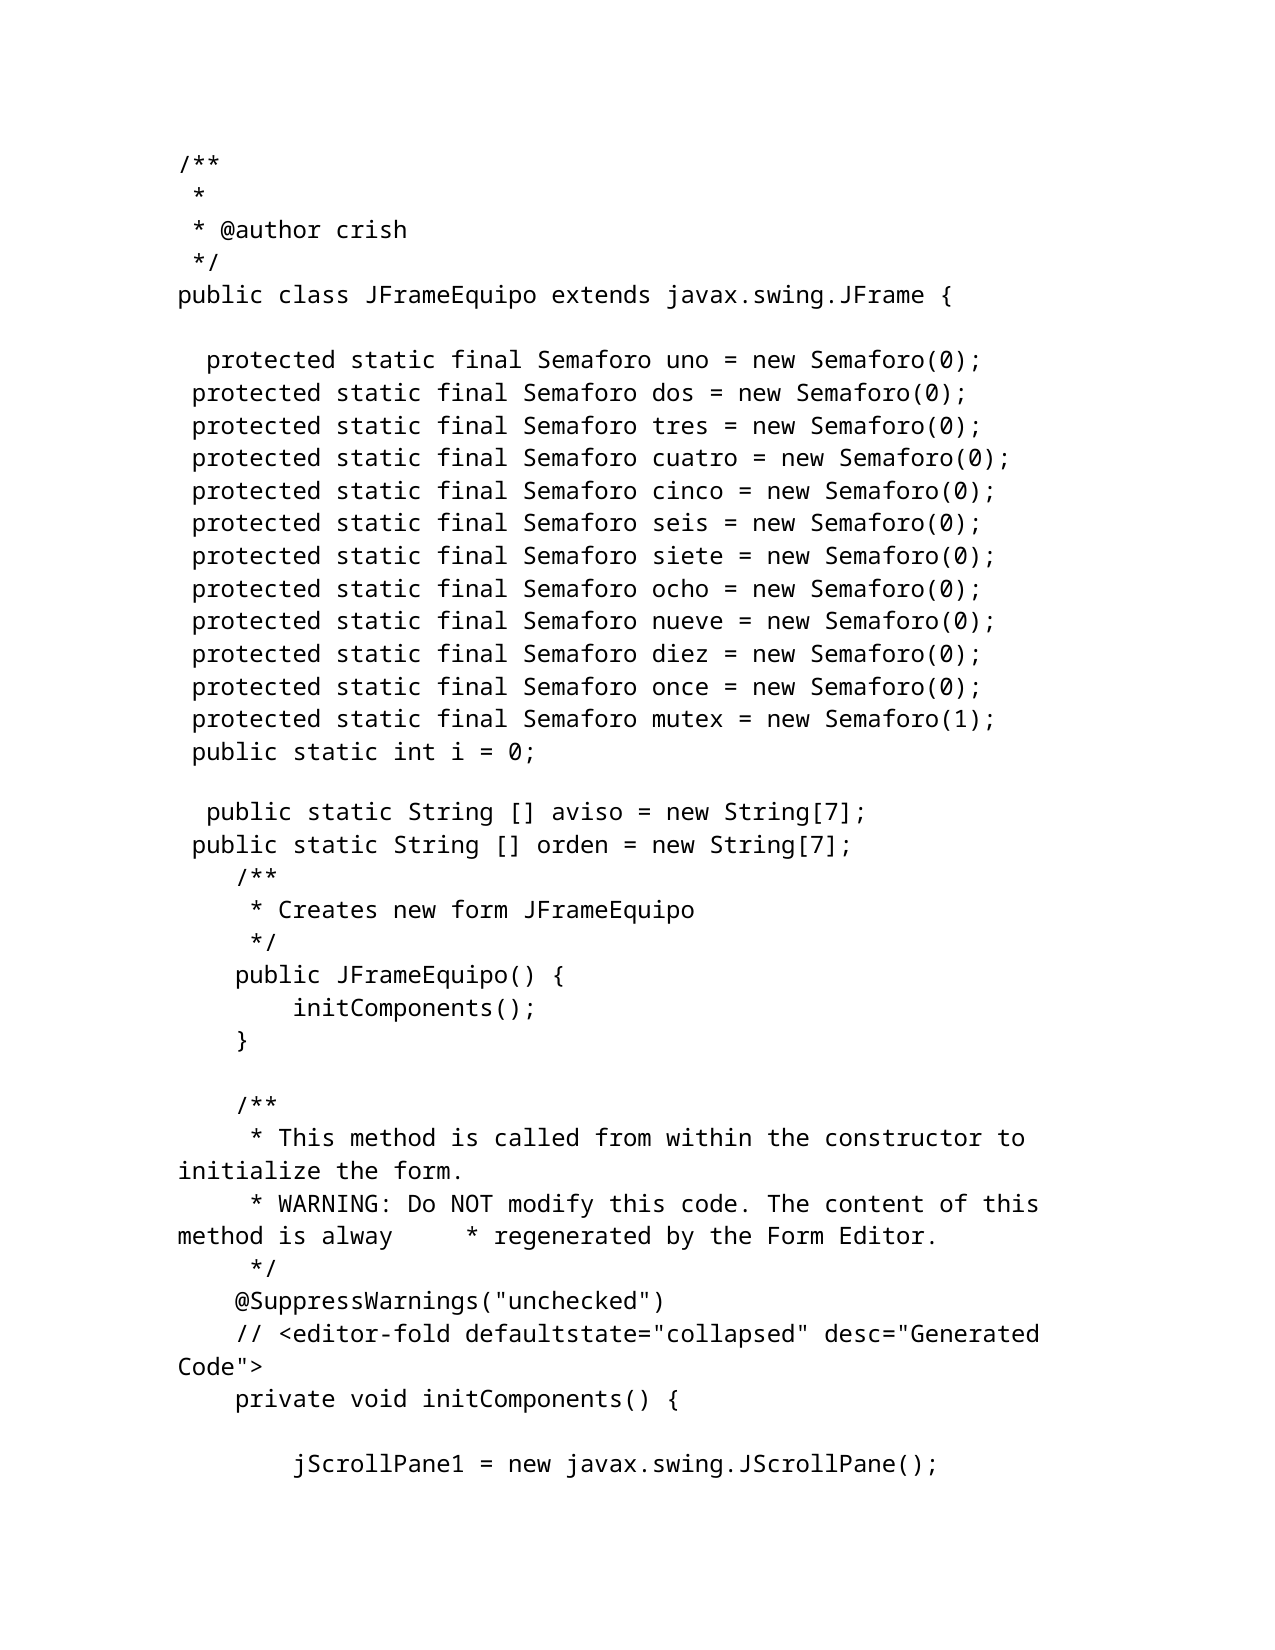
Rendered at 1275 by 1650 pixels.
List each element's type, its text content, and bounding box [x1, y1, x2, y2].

text protected static final Semaforo once = new Semaforo(0); [177, 669, 1098, 702]
text * @author crish [177, 213, 1098, 245]
text protected static final Semaforo cuatro = new Semaforo(0); [177, 441, 1098, 474]
text */ [177, 245, 1098, 278]
text protected static final Semaforo siete = new Semaforo(0); [177, 539, 1098, 571]
text public class JFrameEquipo extends javax.swing.JFrame { [177, 278, 1098, 311]
text */ [177, 926, 1098, 958]
text protected static final Semaforo nueve = new Semaforo(0); [177, 604, 1098, 637]
text protected static final Semaforo ocho = new Semaforo(0); [177, 571, 1098, 604]
text private void initComponents() { [177, 1382, 1098, 1414]
text protected static final Semaforo seis = new Semaforo(0); [177, 506, 1098, 539]
text protected static final Semaforo diez = new Semaforo(0); [177, 637, 1098, 669]
text /** [177, 860, 1098, 893]
text * [177, 180, 1098, 213]
text /** [177, 1088, 1098, 1121]
text jScrollPane1 = new javax.swing.JScrollPane(); [177, 1447, 1098, 1480]
text protected static final Semaforo cinco = new Semaforo(0); [177, 474, 1098, 506]
text public static String [] aviso = new String[7]; [177, 795, 1098, 828]
text public JFrameEquipo() { [177, 958, 1098, 991]
text public static String [] orden = new String[7]; [177, 828, 1098, 860]
text @SuppressWarnings("unchecked") [177, 1284, 1098, 1317]
text } [177, 1023, 1098, 1056]
text initComponents(); [177, 991, 1098, 1023]
text * Creates new form JFrameEquipo [177, 893, 1098, 926]
text * This method is called from within the constructor to initialize the form. [177, 1121, 1098, 1186]
text protected static final Semaforo dos = new Semaforo(0); [177, 376, 1098, 408]
text protected static final Semaforo tres = new Semaforo(0); [177, 408, 1098, 441]
text protected static final Semaforo mutex = new Semaforo(1); [177, 702, 1098, 734]
text * WARNING: Do NOT modify this code. The content of this method is alway * regenerated by the Form Editor. [177, 1186, 1098, 1252]
text public static int i = 0; [177, 734, 1098, 767]
text // <editor-fold defaultstate="collapsed" desc="Generated Code"> [177, 1317, 1098, 1382]
text protected static final Semaforo uno = new Semaforo(0); [177, 343, 1098, 376]
text /** [177, 148, 1098, 180]
text */ [177, 1252, 1098, 1284]
